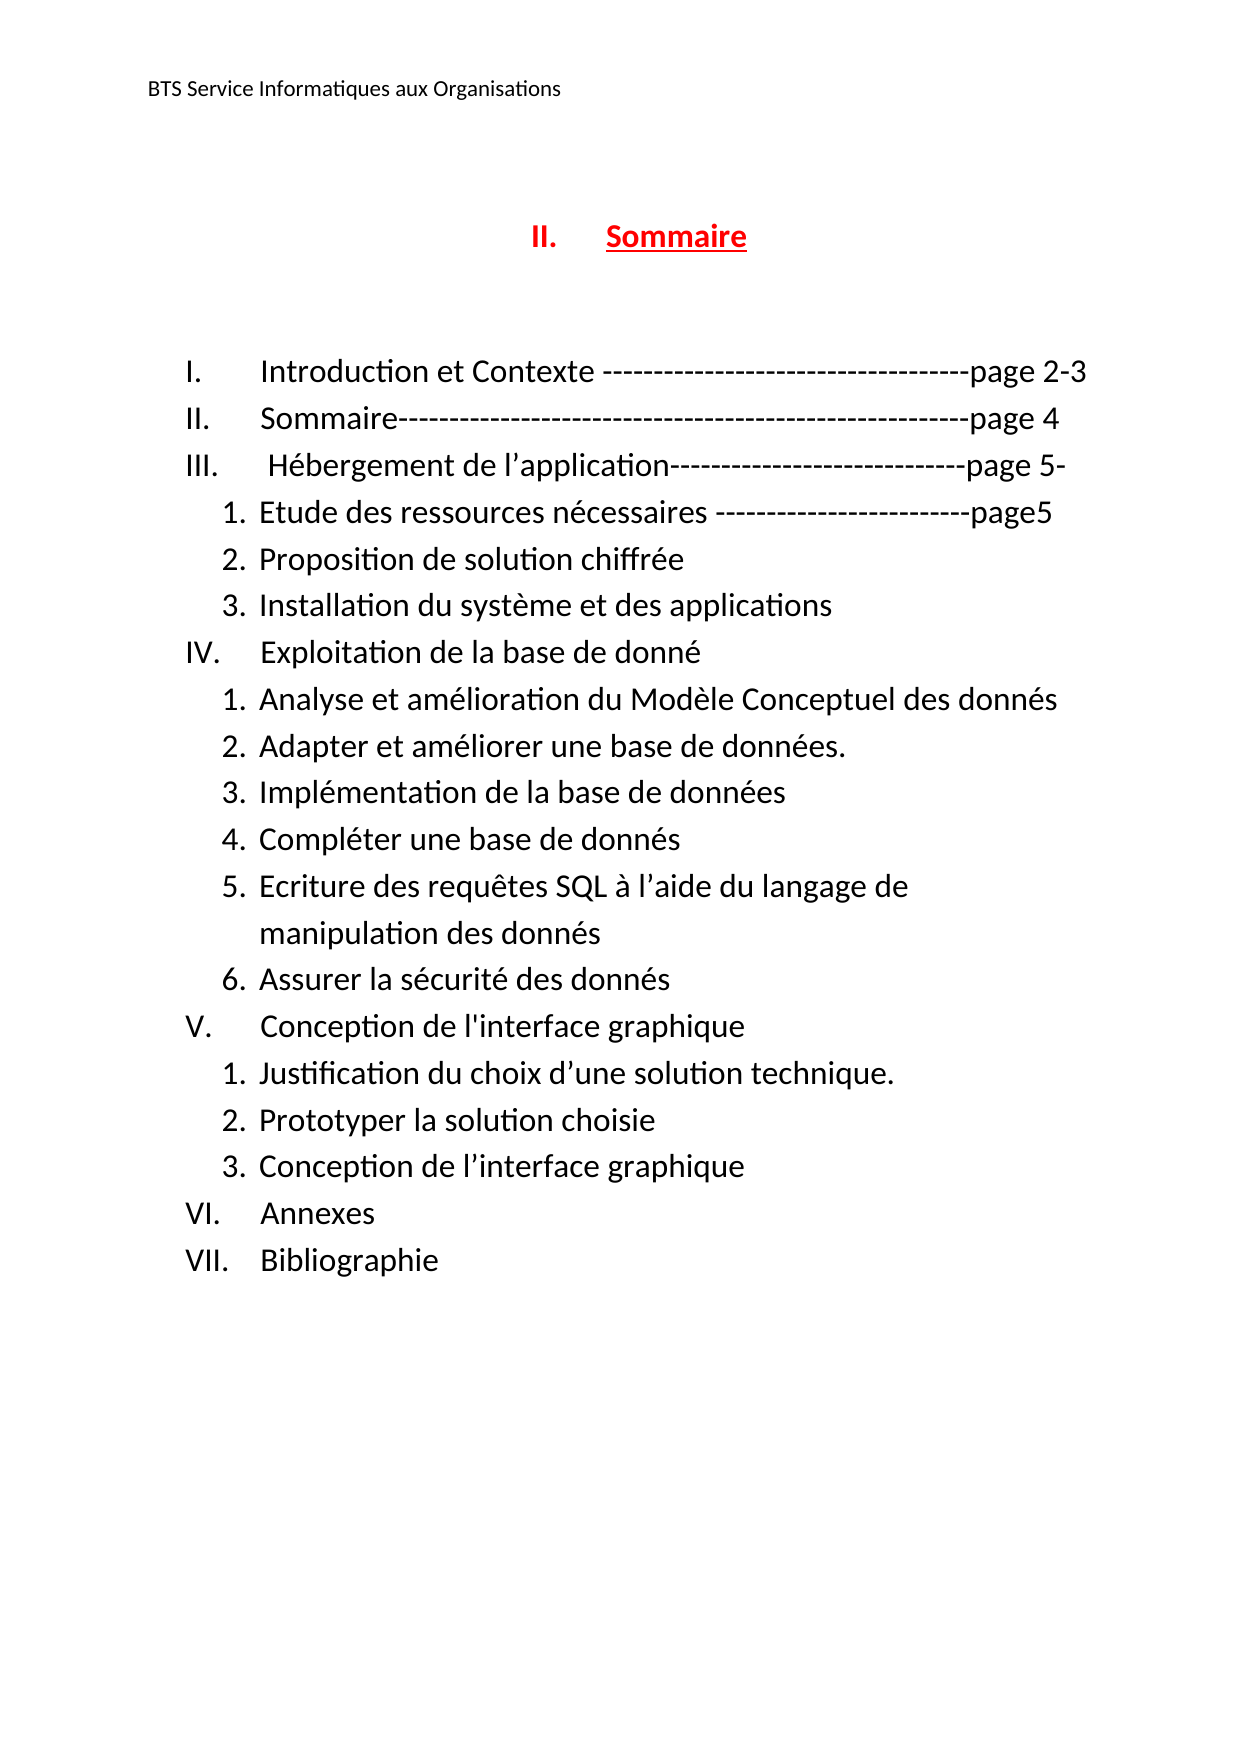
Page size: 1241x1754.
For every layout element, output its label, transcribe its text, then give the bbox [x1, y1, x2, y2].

list Installation du système et des applications [221, 584, 1093, 625]
list Analyse et amélioration du Modèle Conceptuel des donnés [221, 678, 1093, 718]
list Conception de l'interface graphique [185, 1005, 1093, 1046]
list Bibliographie [185, 1239, 1093, 1280]
list Etude des ressources nécessaires -------------------------page5 [221, 491, 1093, 531]
list Justification du choix d’une solution technique. [221, 1052, 1093, 1093]
list Proposition de solution chiffrée [221, 537, 1093, 578]
list Hébergement de l’application-----------------------------page 5- [185, 444, 1093, 485]
list Adapter et améliorer une base de données. [221, 724, 1093, 765]
list Introduction et Contexte ------------------------------------page 2-3 [185, 350, 1093, 391]
list Sommaire [185, 215, 1093, 256]
list Compléter une base de donnés [221, 818, 1093, 859]
list Assurer la sécurité des donnés [221, 958, 1093, 999]
list Ecriture des requêtes SQL à l’aide du langage de manipulation des donnés [221, 865, 1093, 952]
list Exploitation de la base de donné [185, 631, 1093, 672]
list Implémentation de la base de données [221, 771, 1093, 812]
list Conception de l’interface graphique [221, 1146, 1093, 1186]
list Sommaire--------------------------------------------------------page 4 [185, 397, 1093, 438]
list Prototyper la solution choisie [221, 1099, 1093, 1139]
list Annexes [185, 1192, 1093, 1233]
